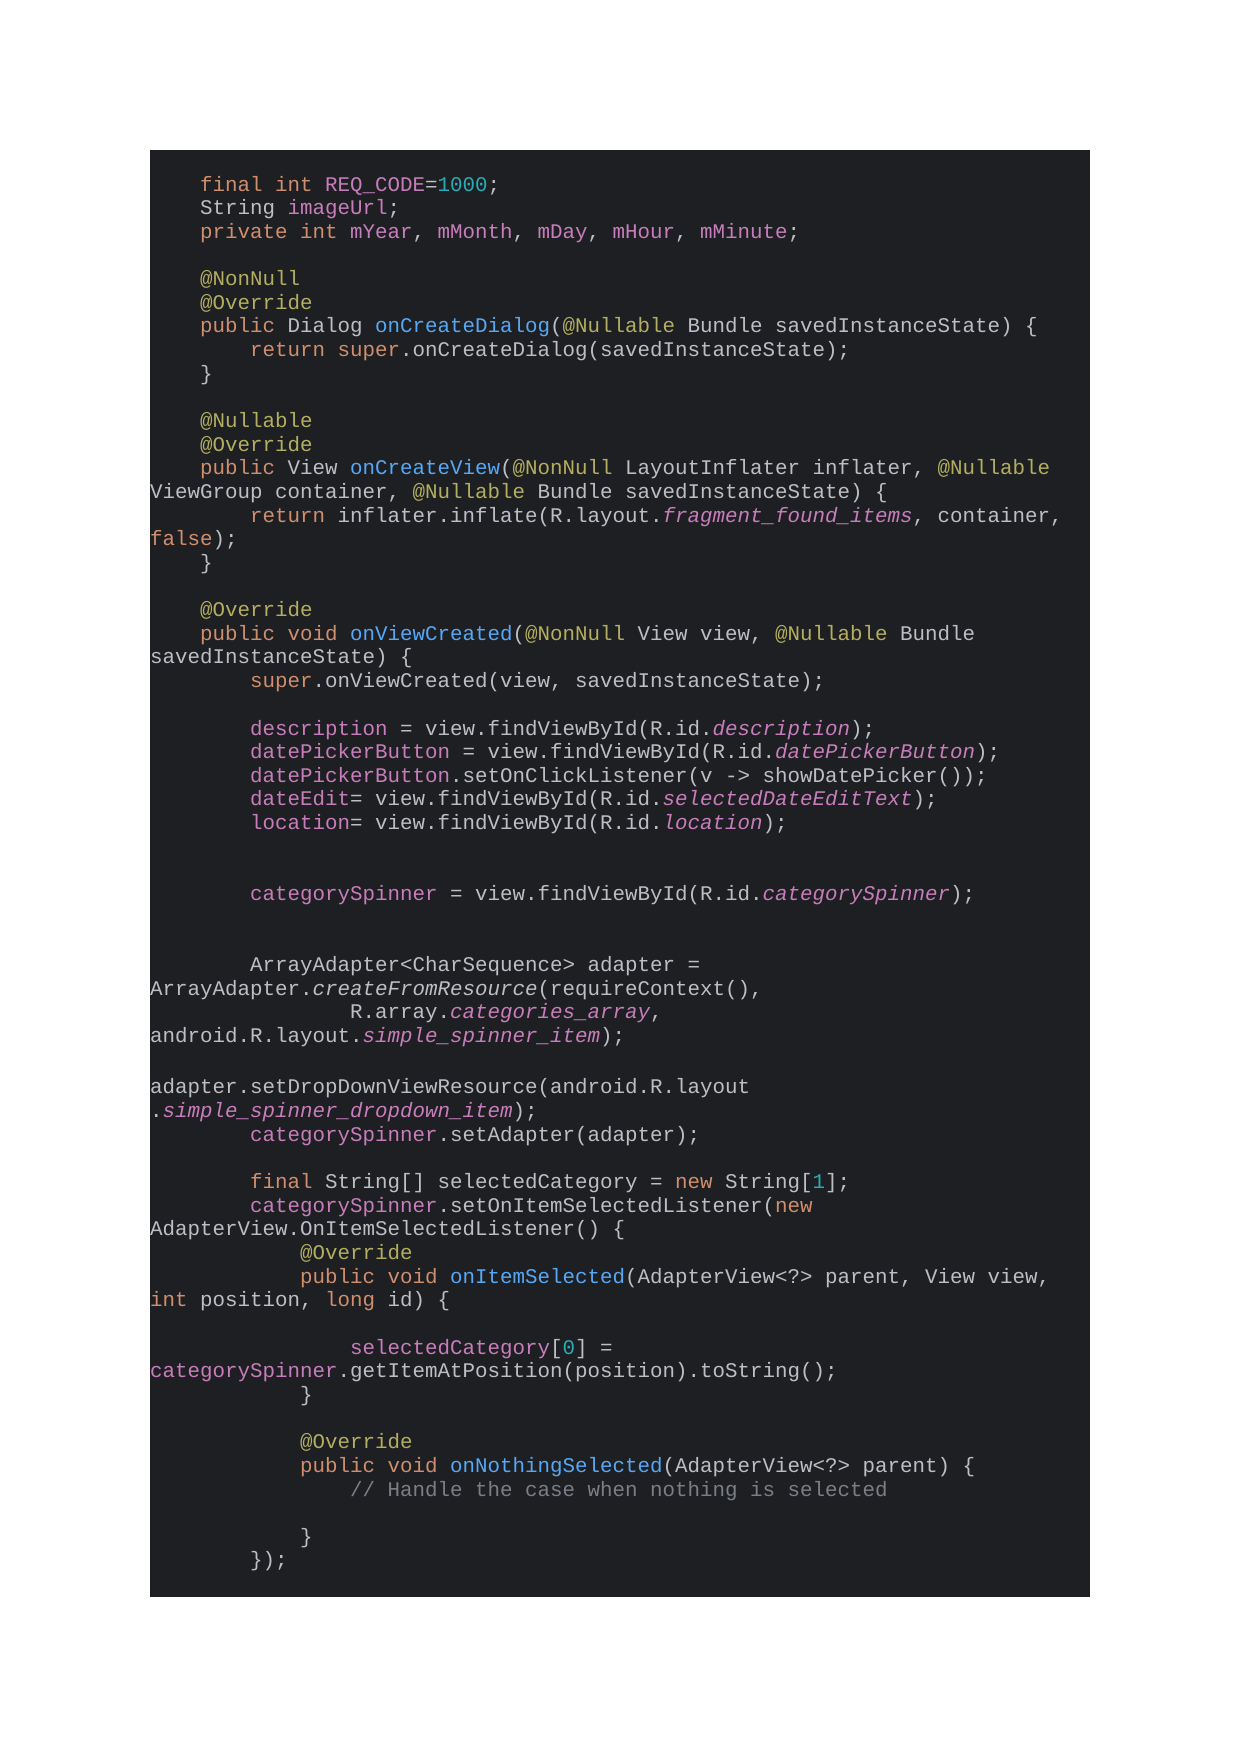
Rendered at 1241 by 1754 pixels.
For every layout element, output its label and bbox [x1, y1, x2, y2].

text [150, 150, 1090, 1597]
